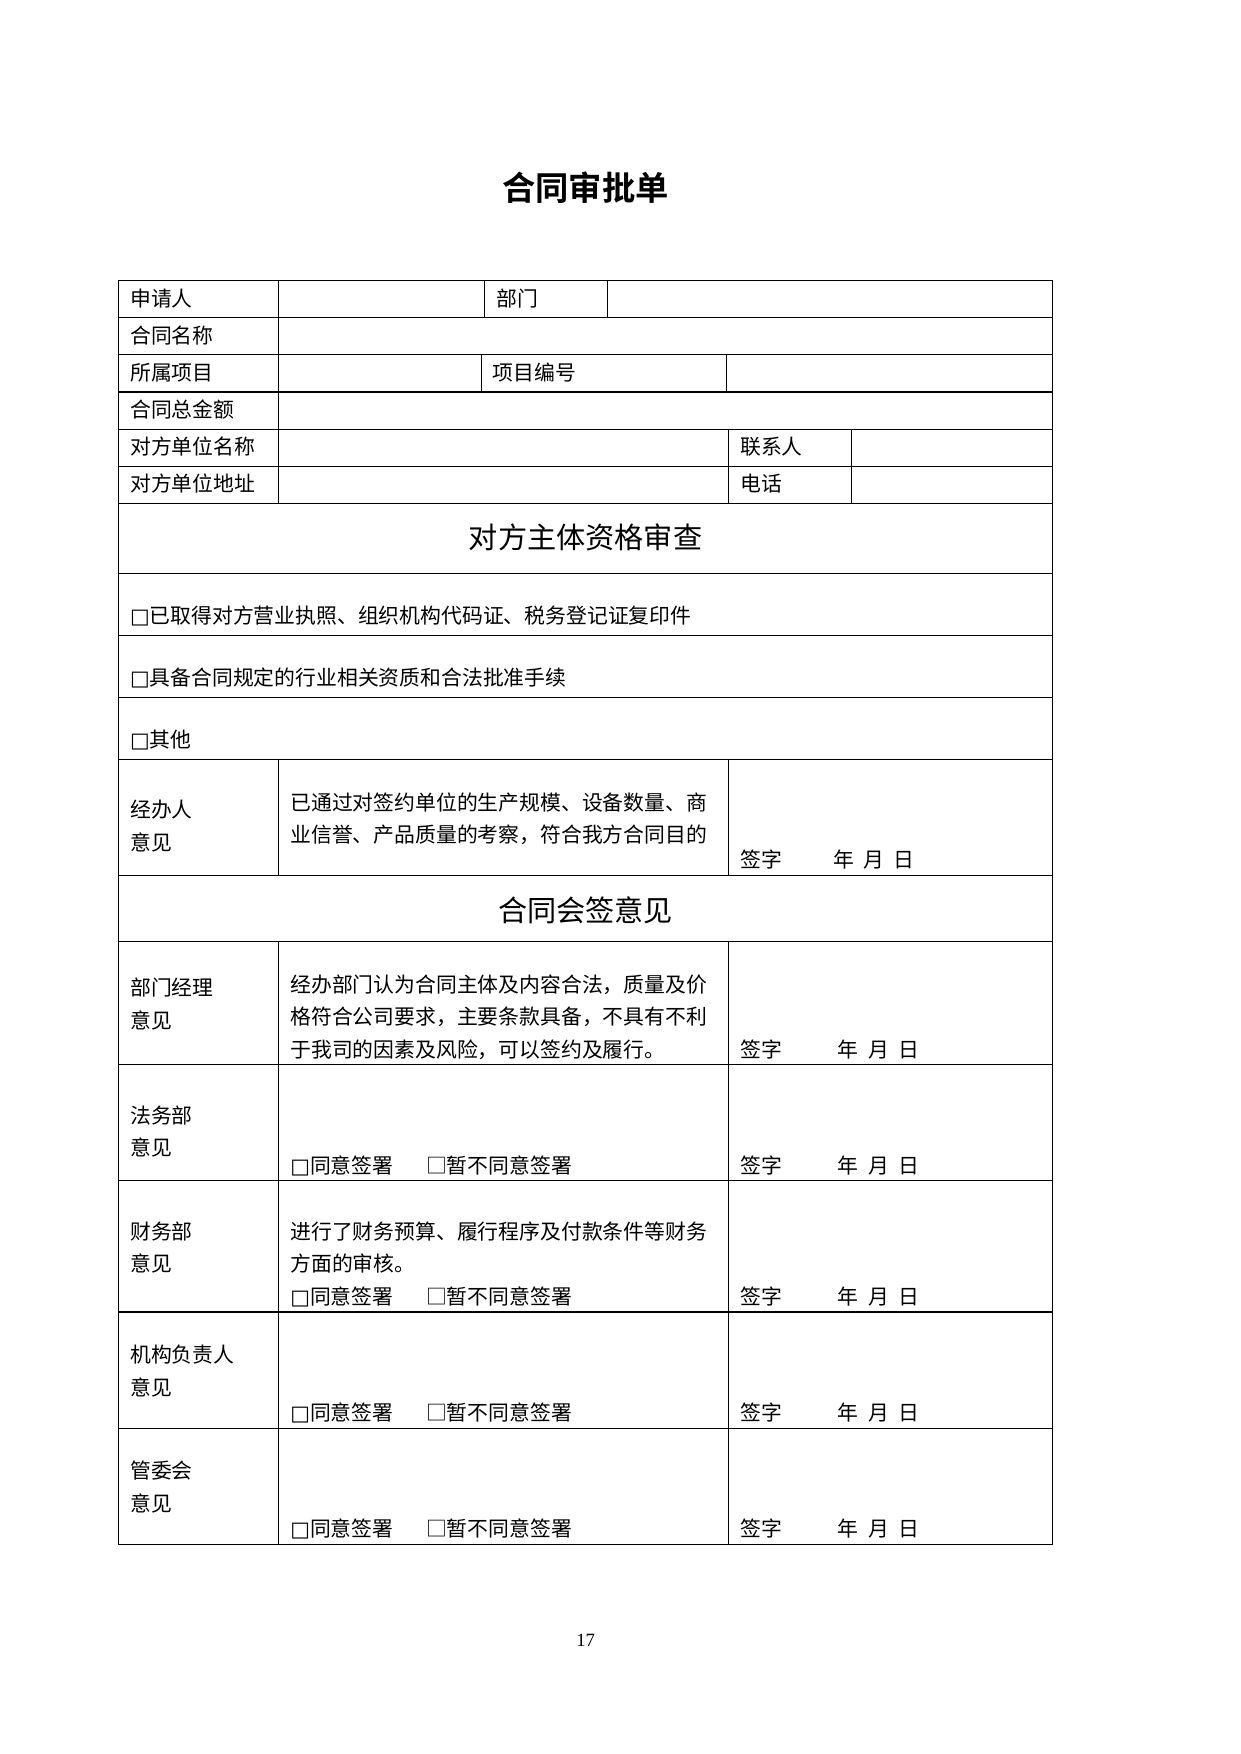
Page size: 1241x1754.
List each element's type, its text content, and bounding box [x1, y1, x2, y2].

table_cell 对方主体资格审查 [119, 504, 1052, 572]
table_cell 对方单位名称 [119, 430, 278, 466]
table_cell [279, 318, 1052, 354]
table_cell 法务部 意见 [119, 1065, 278, 1180]
table_cell □其他 [119, 698, 1052, 759]
table_cell 合同会签意见 [119, 876, 1052, 941]
table_cell 项目编号 [482, 355, 726, 391]
table_cell [852, 467, 1052, 503]
table_cell 合同总金额 [119, 393, 278, 428]
table_header 部门 [485, 281, 607, 317]
table_cell □同意签署 □暂不同意签署 [279, 1065, 728, 1180]
table_cell □同意签署 □暂不同意签署 [279, 1429, 728, 1543]
table_cell 部门经理 意见 [119, 942, 278, 1064]
table_cell [279, 393, 1052, 428]
table_header [608, 281, 1052, 317]
table_cell 签字 年 月 日 [729, 942, 1052, 1064]
table_cell 签字 年 月 日 [729, 1429, 1052, 1543]
table_cell [279, 467, 728, 503]
table_cell 经办人 意见 [119, 760, 278, 875]
subtitle 合同审批单 [118, 153, 1053, 218]
table_cell 联系人 [729, 430, 851, 466]
table_cell □同意签署 □暂不同意签署 [279, 1313, 728, 1427]
table_cell 对方单位地址 [119, 467, 278, 503]
table_cell 管委会 意见 [119, 1429, 278, 1543]
table_cell □具备合同规定的行业相关资质和合法批准手续 [119, 636, 1052, 697]
table_cell 已通过对签约单位的生产规模、设备数量、商业信誉、产品质量的考察，符合我方合同目的 [279, 760, 728, 875]
table_header [279, 281, 484, 317]
table_cell [852, 430, 1052, 466]
table_cell 合同名称 [119, 318, 278, 354]
table_cell 签字 年 月 日 [729, 760, 1052, 875]
table_header 申请人 [119, 281, 278, 317]
table_cell 机构负责人 意见 [119, 1313, 278, 1427]
table_cell 电话 [729, 467, 851, 503]
table_cell 签字 年 月 日 [729, 1313, 1052, 1427]
table_cell [279, 430, 728, 466]
table_cell □已取得对方营业执照、组织机构代码证、税务登记证复印件 [119, 574, 1052, 634]
table_cell 签字 年 月 日 [729, 1065, 1052, 1180]
table_cell 所属项目 [119, 355, 278, 391]
table_cell 财务部 意见 [119, 1181, 278, 1311]
table_cell [727, 355, 1052, 391]
table_cell [279, 355, 481, 391]
table_cell 进行了财务预算、履行程序及付款条件等财务方面的审核。 □同意签署 □暂不同意签署 [279, 1181, 728, 1311]
table_cell 经办部门认为合同主体及内容合法，质量及价格符合公司要求，主要条款具备，不具有不利于我司的因素及风险，可以签约及履行。 [279, 942, 728, 1064]
table_cell 签字 年 月 日 [729, 1181, 1052, 1311]
